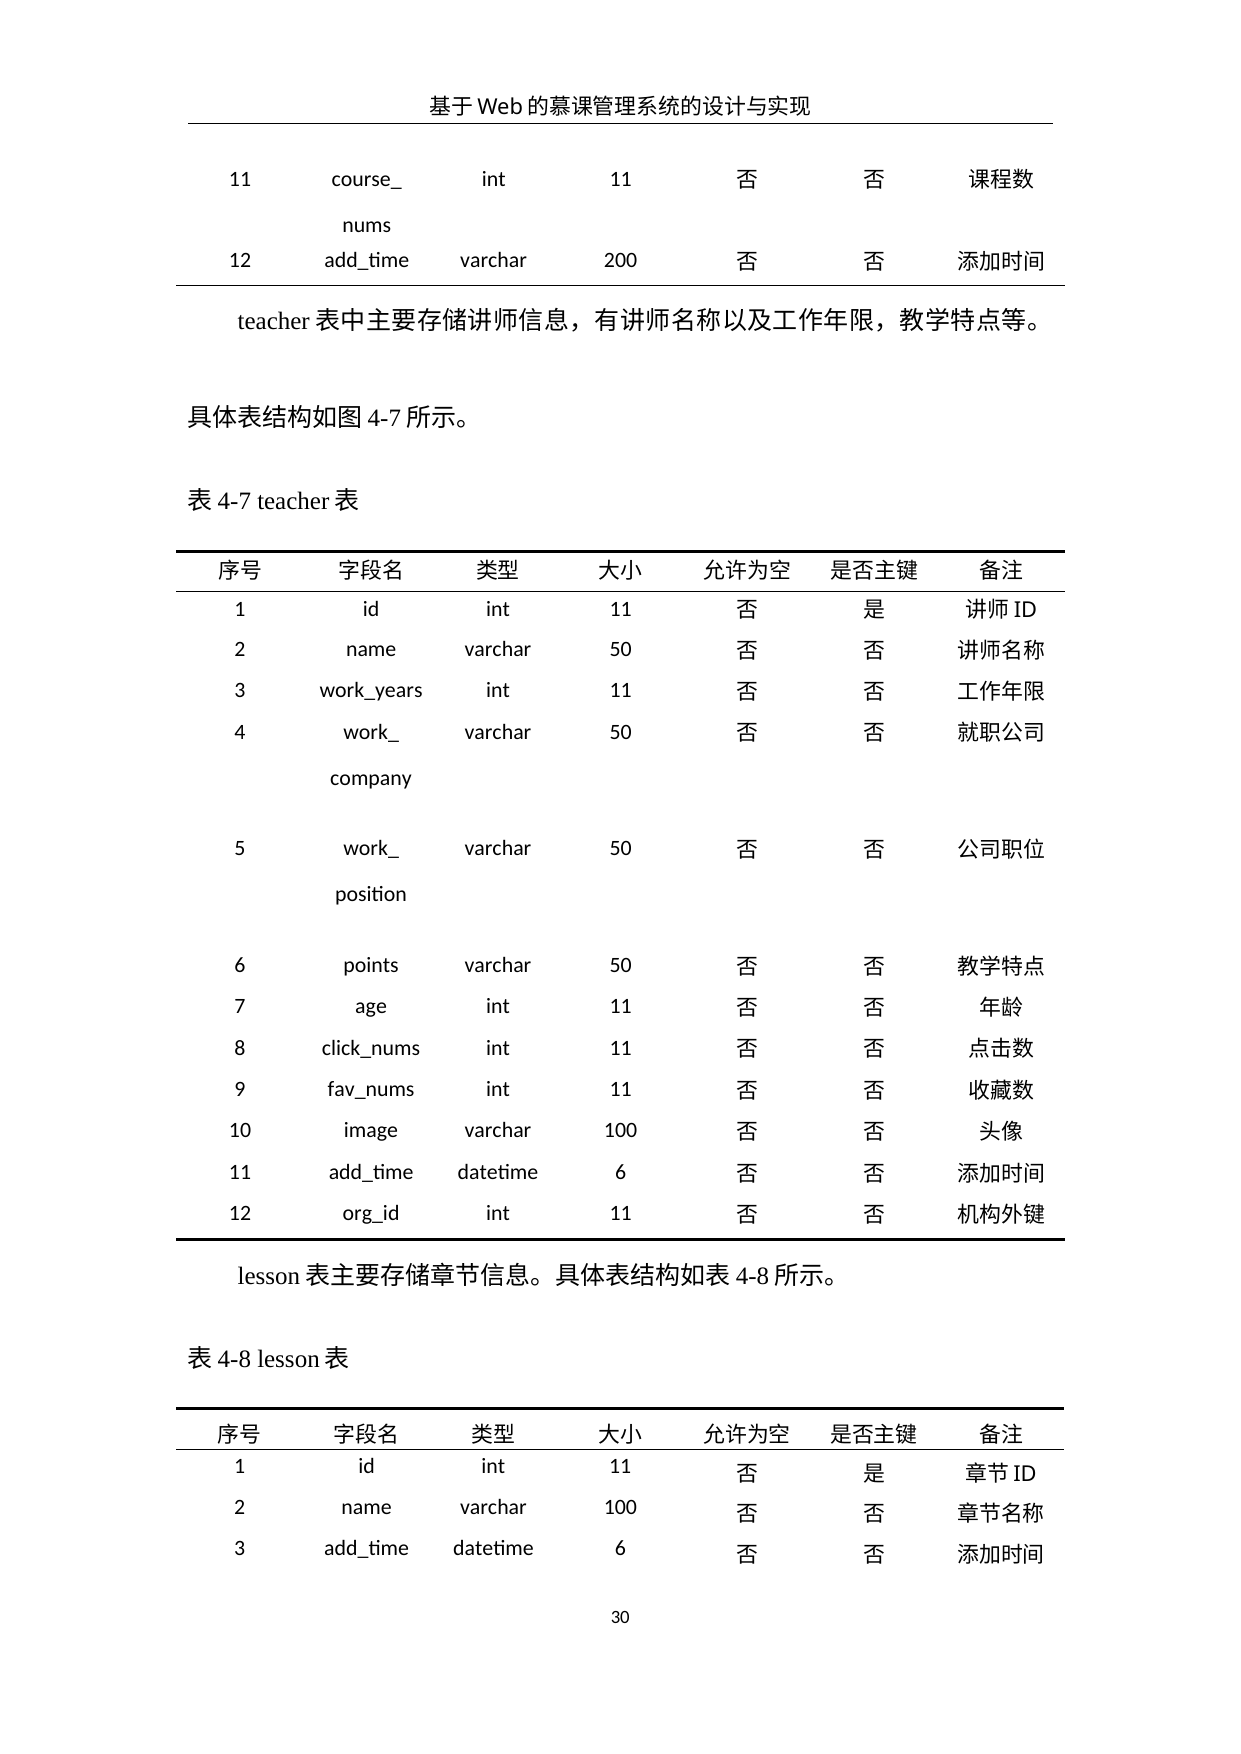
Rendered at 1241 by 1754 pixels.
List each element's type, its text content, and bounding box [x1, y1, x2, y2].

table_header 序号 [176, 1410, 303, 1448]
table_cell 否 [684, 1073, 811, 1114]
table_header 类型 [439, 553, 557, 591]
table_cell 公司职位 [938, 832, 1064, 948]
table_cell 否 [684, 592, 811, 632]
table_cell 11 [557, 1031, 684, 1072]
table_cell 章节名称 [937, 1490, 1064, 1531]
table_cell int [439, 1073, 557, 1114]
table_header 允许为空 [684, 553, 811, 591]
table_cell 11 [176, 1155, 303, 1196]
table_cell 否 [684, 1450, 810, 1490]
table_cell 50 [557, 715, 684, 832]
table_cell 6 [176, 948, 303, 990]
table_cell datetime [430, 1531, 557, 1573]
table_cell 头像 [938, 1114, 1064, 1155]
table_cell int [439, 592, 557, 632]
table_cell click_nums [303, 1031, 438, 1072]
table_cell 5 [176, 832, 303, 948]
table_cell varchar [430, 1490, 557, 1531]
table_cell work_years [303, 674, 438, 715]
table_header 备注 [938, 553, 1064, 591]
table_cell 否 [810, 1490, 937, 1531]
table_cell 否 [811, 162, 938, 243]
table_cell 否 [684, 1490, 810, 1531]
table_cell 添加时间 [938, 244, 1064, 285]
table_cell 否 [684, 244, 811, 285]
table_cell 4 [176, 715, 303, 832]
table_cell 11 [557, 674, 684, 715]
table_cell points [303, 948, 438, 990]
table_cell 11 [557, 162, 684, 243]
table_header 是否主键 [810, 1410, 937, 1448]
table_cell 否 [811, 244, 938, 285]
table_cell 否 [684, 832, 811, 948]
table_cell add_time [303, 244, 430, 285]
table_cell work_ company [303, 715, 438, 832]
table_cell varchar [439, 832, 557, 948]
table_cell 否 [684, 1531, 810, 1573]
table_cell image [303, 1114, 438, 1155]
table_cell 讲师ID [938, 592, 1064, 632]
table_cell 课程数 [938, 162, 1064, 243]
table_cell 2 [176, 1490, 303, 1531]
table_cell 11 [176, 162, 303, 243]
table_cell int [439, 990, 557, 1031]
table_cell name [303, 632, 438, 674]
table_cell 否 [810, 1531, 937, 1573]
table_cell 工作年限 [938, 674, 1064, 715]
table_cell 9 [176, 1073, 303, 1114]
table_cell add_time [303, 1155, 438, 1196]
table_cell 11 [557, 592, 684, 632]
table_cell varchar [439, 715, 557, 832]
table_cell datetime [439, 1155, 557, 1196]
text lesson表主要存储章节信息。具体表结构如表 4-8所示。 [187, 1241, 1053, 1306]
table_cell 11 [557, 1073, 684, 1114]
table_header 大小 [557, 1410, 683, 1448]
table_cell 就职公司 [938, 715, 1064, 832]
table_cell 50 [557, 632, 684, 674]
table_cell varchar [430, 244, 557, 285]
text teacher表中主要存储讲师信息，有讲师名称以及工作年限，教学特点等。具体表结构如图4-7所示。 [187, 286, 1053, 448]
table_cell 年龄 [938, 990, 1064, 1031]
table_cell varchar [439, 948, 557, 990]
table_cell 8 [176, 1031, 303, 1072]
table_cell 否 [811, 1073, 938, 1114]
table_header 字段名 [303, 1410, 430, 1448]
table_cell 否 [684, 1155, 811, 1196]
table_header 允许为空 [684, 1410, 810, 1448]
table_cell 否 [684, 674, 811, 715]
table_cell 1 [176, 592, 303, 632]
table_cell 否 [684, 1196, 811, 1238]
table_cell 11 [557, 990, 684, 1031]
table_header 类型 [430, 1410, 557, 1448]
table_cell 11 [557, 1450, 683, 1490]
table_cell 添加时间 [938, 1155, 1064, 1196]
table_cell 11 [557, 1196, 684, 1238]
table_cell 2 [176, 632, 303, 674]
table_cell 否 [684, 948, 811, 990]
table_cell fav_nums [303, 1073, 438, 1114]
table_cell int [439, 674, 557, 715]
table_cell 100 [557, 1490, 683, 1531]
table_cell varchar [439, 632, 557, 674]
table_cell add_time [303, 1531, 430, 1573]
table_cell 否 [811, 715, 938, 832]
table_cell 否 [811, 948, 938, 990]
table_cell 收藏数 [938, 1073, 1064, 1114]
table_cell 100 [557, 1114, 684, 1155]
table_header 字段名 [303, 553, 438, 591]
table_cell 否 [684, 1031, 811, 1072]
table_cell 否 [684, 1114, 811, 1155]
table_cell 否 [811, 832, 938, 948]
table_cell age [303, 990, 438, 1031]
table_header 大小 [557, 553, 684, 591]
table_cell 是 [811, 592, 938, 632]
table_cell 否 [811, 674, 938, 715]
table_cell 3 [176, 1531, 303, 1573]
table_cell 10 [176, 1114, 303, 1155]
table_cell 机构外键 [938, 1196, 1064, 1238]
table_cell int [430, 1450, 557, 1490]
table_cell 6 [557, 1531, 683, 1573]
table_cell 否 [811, 632, 938, 674]
table_header 是否主键 [811, 553, 938, 591]
table_cell name [303, 1490, 430, 1531]
table_cell 否 [684, 162, 811, 243]
table_cell 50 [557, 948, 684, 990]
table_cell 添加时间 [937, 1531, 1064, 1573]
table_cell 12 [176, 244, 303, 285]
table_cell course_ nums [303, 162, 430, 243]
table_cell 否 [684, 990, 811, 1031]
table_cell 否 [811, 1031, 938, 1072]
table_cell int [439, 1031, 557, 1072]
table_cell 教学特点 [938, 948, 1064, 990]
table_cell 3 [176, 674, 303, 715]
table_cell 否 [811, 1114, 938, 1155]
table_cell 6 [557, 1155, 684, 1196]
table_cell 50 [557, 832, 684, 948]
table_cell org_id [303, 1196, 438, 1238]
table_cell id [303, 592, 438, 632]
table_cell 1 [176, 1450, 303, 1490]
table_cell work_ position [303, 832, 438, 948]
table_header 序号 [176, 553, 303, 591]
table_cell int [439, 1196, 557, 1238]
table_cell 200 [557, 244, 684, 285]
table_cell 否 [811, 1196, 938, 1238]
table_cell 12 [176, 1196, 303, 1238]
table_cell 章节ID [937, 1450, 1064, 1490]
table_cell 是 [810, 1450, 937, 1490]
table_cell int [430, 162, 557, 243]
table_cell 否 [811, 1155, 938, 1196]
text 表4-8 lesson表 [187, 1324, 1053, 1389]
table_cell 否 [811, 990, 938, 1031]
table_cell id [303, 1450, 430, 1490]
text 表4-7 teacher表 [187, 466, 1053, 531]
table_cell 否 [684, 715, 811, 832]
table_cell 否 [684, 632, 811, 674]
table_cell 7 [176, 990, 303, 1031]
table_header 备注 [937, 1410, 1064, 1448]
table_cell varchar [439, 1114, 557, 1155]
table_cell 点击数 [938, 1031, 1064, 1072]
table_cell 讲师名称 [938, 632, 1064, 674]
